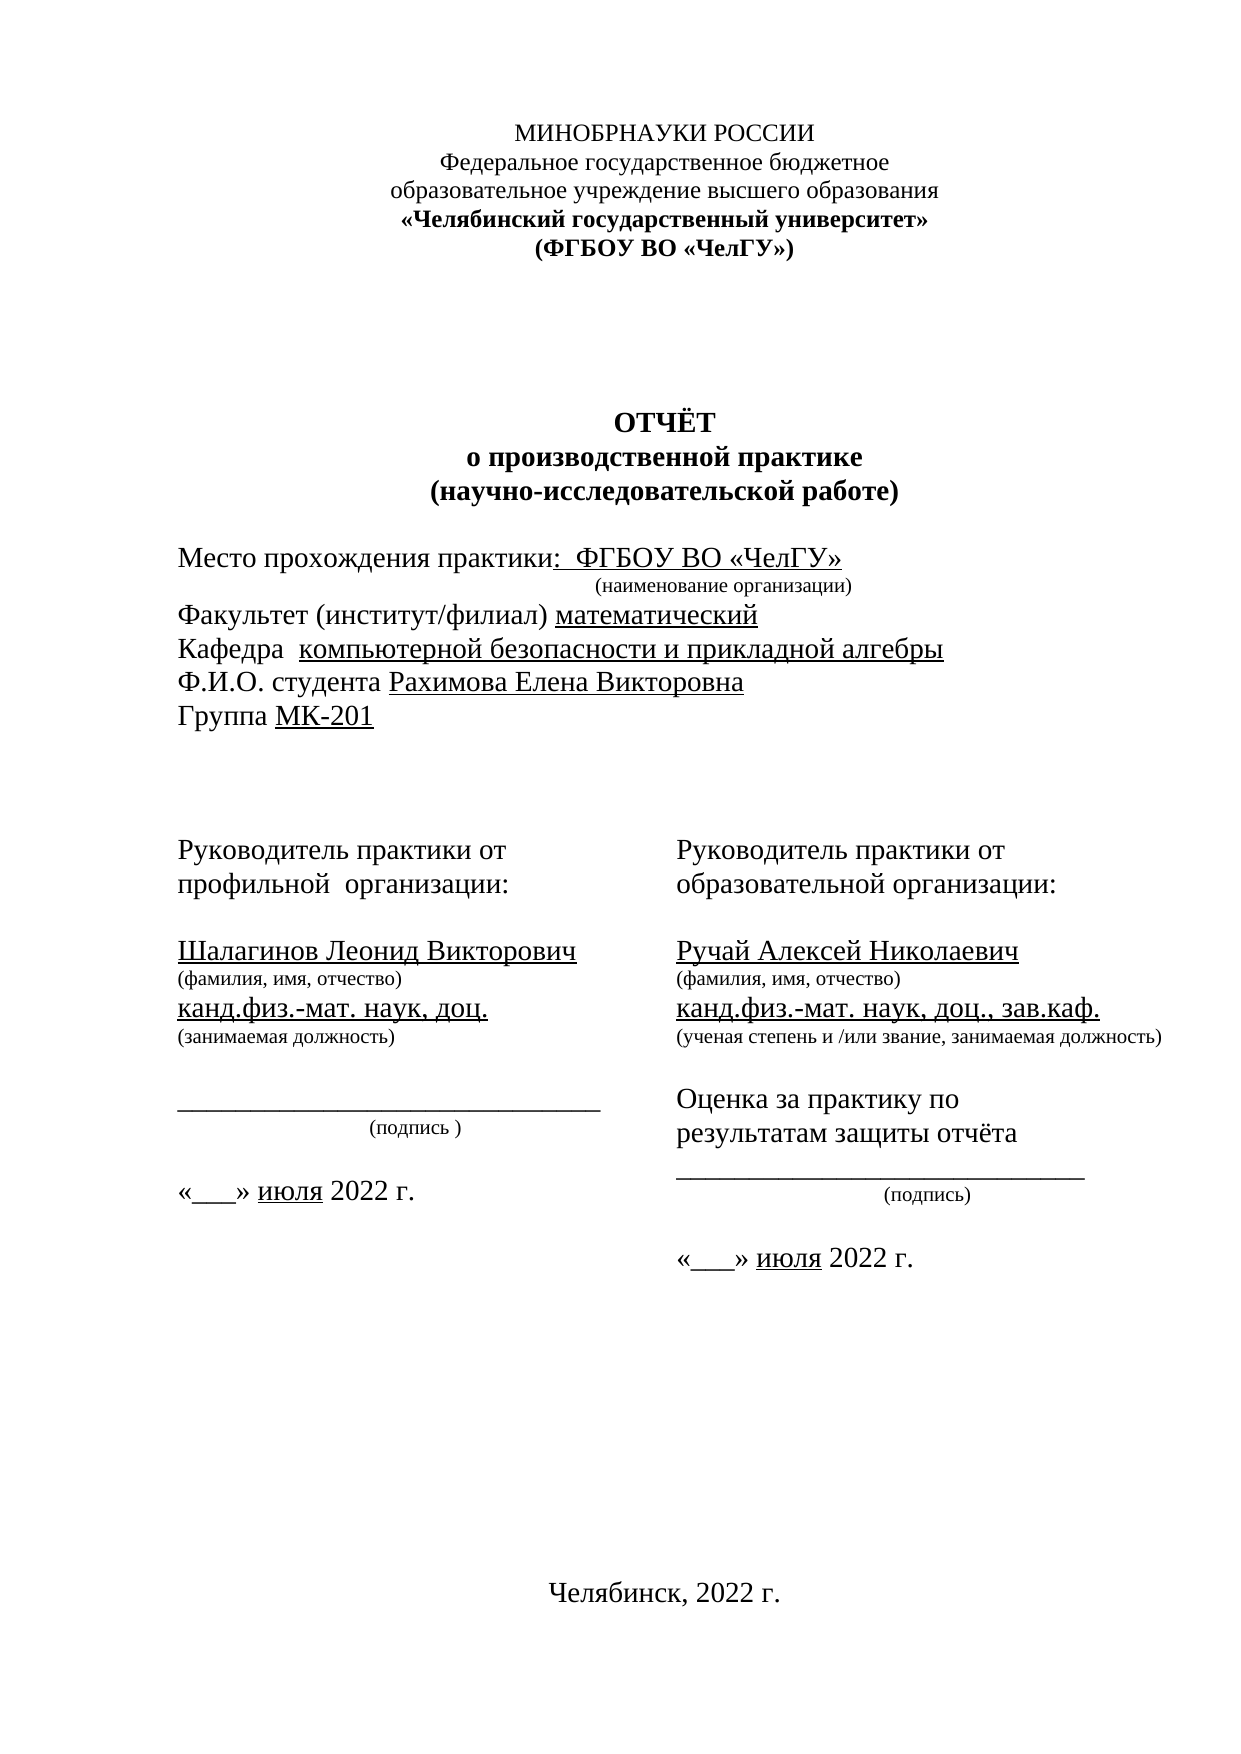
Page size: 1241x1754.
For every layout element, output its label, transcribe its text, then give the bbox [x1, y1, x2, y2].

text (наименование организации) [177, 573, 1152, 597]
text Группа МК-201 [177, 698, 1152, 732]
text (научно-исследовательской работе) [177, 473, 1152, 506]
table_header Руководитель практики от образовательной организации: Ручай Алексей Николаевич (фамилия, имя, отчество) канд.физ.-мат. наук, доц., зав.каф. (ученая степень и /или звание, занимаемая должность) Оценка за практику по результатам защиты отчёта ____________________________ (подпись) «___» июля 2022 г. [665, 832, 1190, 1307]
text о производственной практике [177, 439, 1152, 473]
text Ф.И.О. студента Рахимова Елена Викторовна [177, 664, 1152, 698]
text (ФГБОУ ВО «ЧелГУ») [177, 233, 1152, 262]
text Челябинск, 2022 г. [177, 1575, 1152, 1609]
text Кафедра компьютерной безопасности и прикладной алгебры [177, 631, 1152, 664]
text Факультет (институт/филиал) математический [177, 597, 1152, 631]
table_header Руководитель практики от профильной организации: Шалагинов Леонид Викторович (фамилия, имя, отчество) канд.физ.-мат. наук, доц. (занимаемая должность) _____________________________ (подпись ) «___» июля 2022 г. [166, 832, 665, 1307]
text образовательное учреждение высшего образования [177, 176, 1152, 204]
text ОТЧЁТ [177, 406, 1152, 439]
text «Челябинский государственный университет» [177, 204, 1152, 233]
text Место прохождения практики: ФГБОУ ВО «ЧелГУ» [177, 540, 1152, 573]
text Федеральное государственное бюджетное [177, 147, 1152, 176]
text МИНОБРНАУКИ РОССИИ [177, 118, 1152, 147]
